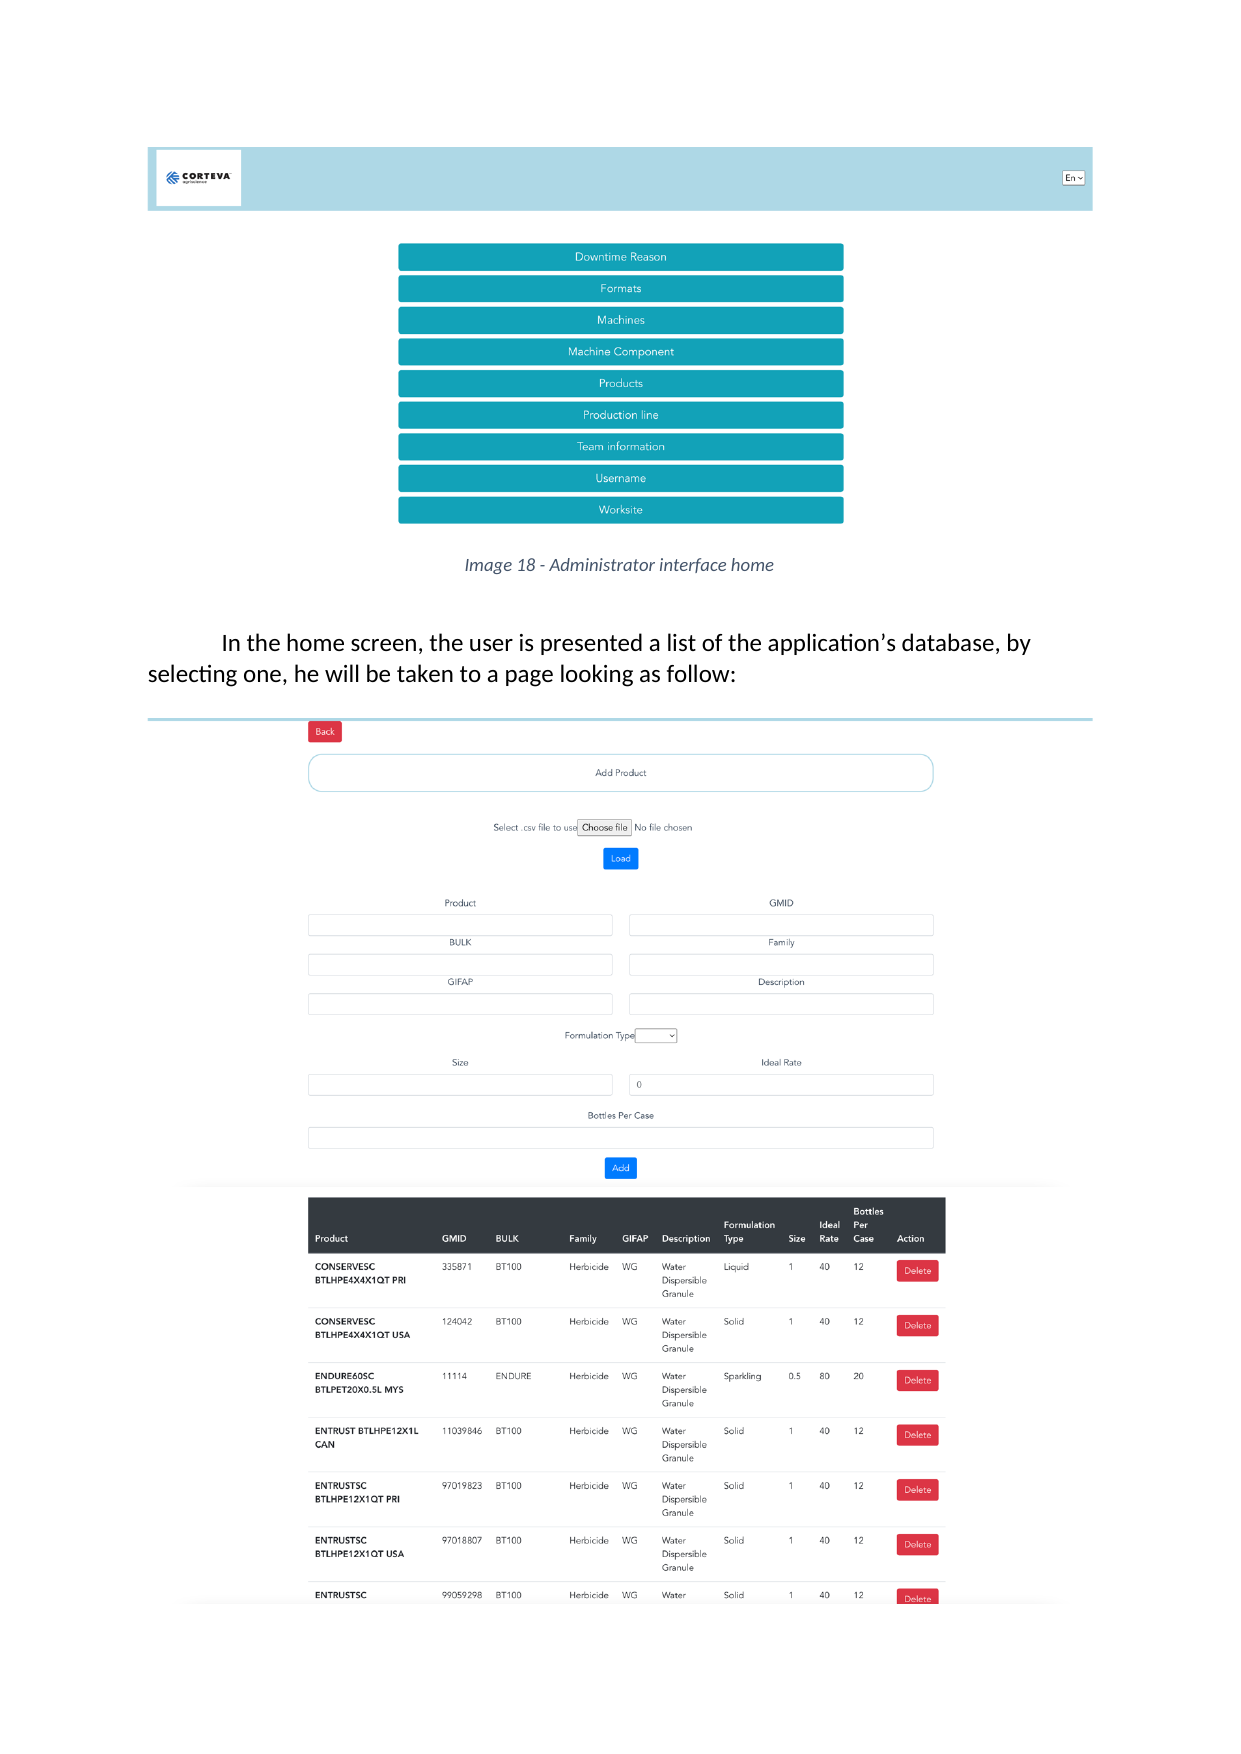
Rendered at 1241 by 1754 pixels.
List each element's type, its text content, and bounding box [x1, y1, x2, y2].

text In the home screen, the user is presented a list of the application’s database, by selecting one, he will be taken to a page looking as follow: [148, 627, 1093, 688]
picture [147, 718, 1093, 1604]
picture [147, 147, 1093, 554]
